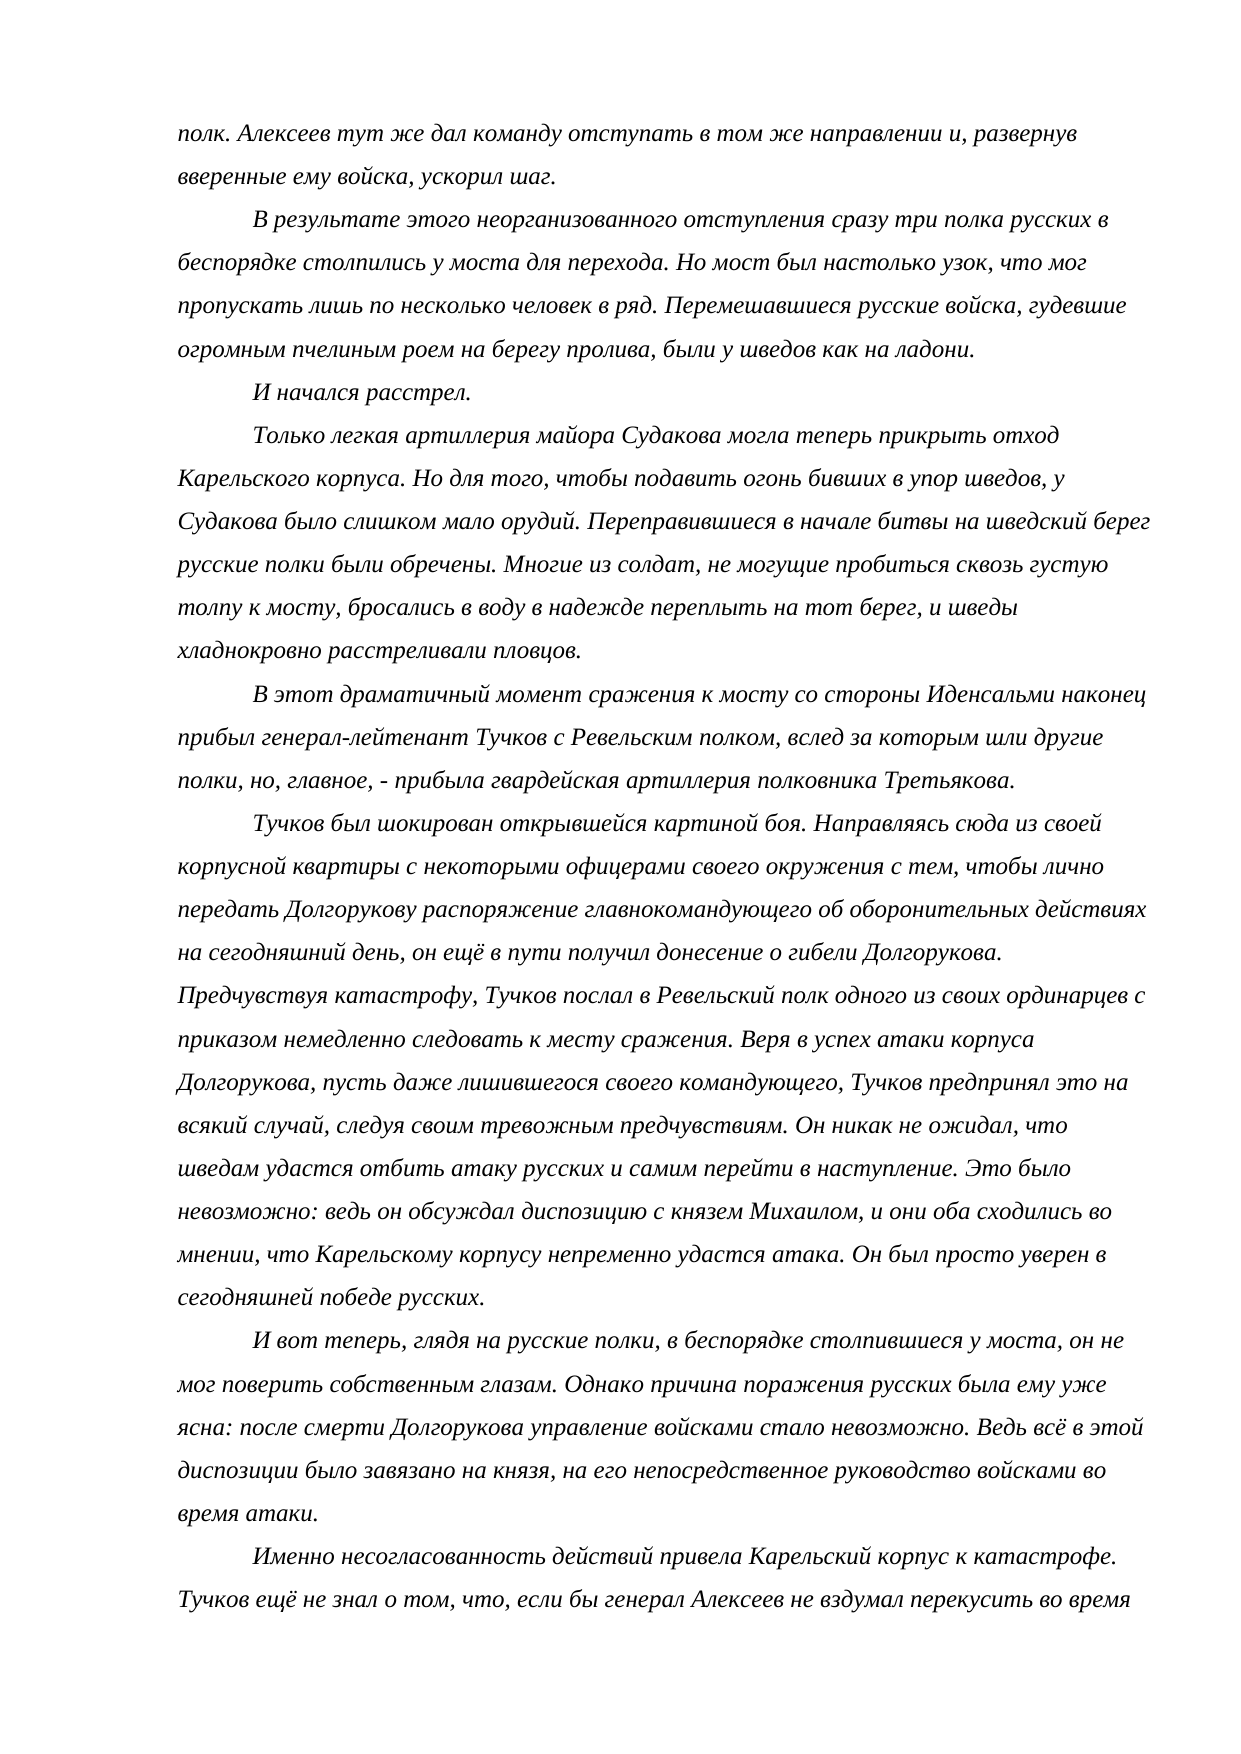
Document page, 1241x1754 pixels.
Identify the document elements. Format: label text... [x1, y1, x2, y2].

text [177, 118, 1152, 190]
text Только легкая артиллерия майора Судакова могла теперь прикрыть отход Карельского корпуса. Но для того, чтобы подавить огонь бивших в упор шведов, у Судакова было слишком мало орудий. Переправившиеся в начале битвы на шведский берег русские полки были обречены. Многие из солдат, не могущие пробиться сквозь густую толпу к мосту, бросались в воду в надежде переплыть на тот берег, и шведы хладнокровно расстреливали пловцов. [177, 420, 1152, 664]
text И начался расстрел. [177, 377, 1152, 406]
text И вот теперь, глядя на русские полки, в беспорядке столпившиеся у моста, он не мог поверить собственным глазам. Однако причина поражения русских была ему уже ясна: после смерти Долгорукова управление войсками стало невозможно. Ведь всё в этой диспозиции было завязано на князя, на его непосредственное руководство войсками во время атаки. [177, 1326, 1152, 1527]
text В результате этого неорганизованного отступления сразу три полка русских в беспорядке столпились у моста для перехода. Но мост был настолько узок, что мог пропускать лишь по несколько человек в ряд. Перемешавшиеся русские войска, гудевшие огромным пчелиным роем на берегу пролива, были у шведов как на ладони. [177, 204, 1152, 362]
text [177, 1541, 1152, 1613]
text Тучков был шокирован открывшейся картиной боя. Направляясь сюда из своей корпусной квартиры с некоторыми офицерами своего окружения с тем, чтобы лично передать Долгорукову распоряжение главнокомандующего об оборонительных действиях на сегодняшний день, он ещё в пути получил донесение о гибели Долгорукова. Предчувствуя катастрофу, Тучков послал в Ревельский полк одного из своих ординарцев с приказом немедленно следовать к месту сражения. Веря в успех атаки корпуса Долгорукова, пусть даже лишившегося своего командующего, Тучков предпринял это на всякий случай, следуя своим тревожным предчувствиям. Он никак не ожидал, что шведам удастся отбить атаку русских и самим перейти в наступление. Это было невозможно: ведь он обсуждал диспозицию с князем Михаилом, и они оба сходились во мнении, что Карельскому корпусу непременно удастся атака. Он был просто уверен в сегодняшней победе русских. [177, 808, 1152, 1311]
text В этот драматичный момент сражения к мосту со стороны Иденсальми наконец прибыл генерал-лейтенант Тучков с Ревельским полком, вслед за которым шли другие полки, но, главное, - прибыла гвардейская артиллерия полковника Третьякова. [177, 679, 1152, 794]
